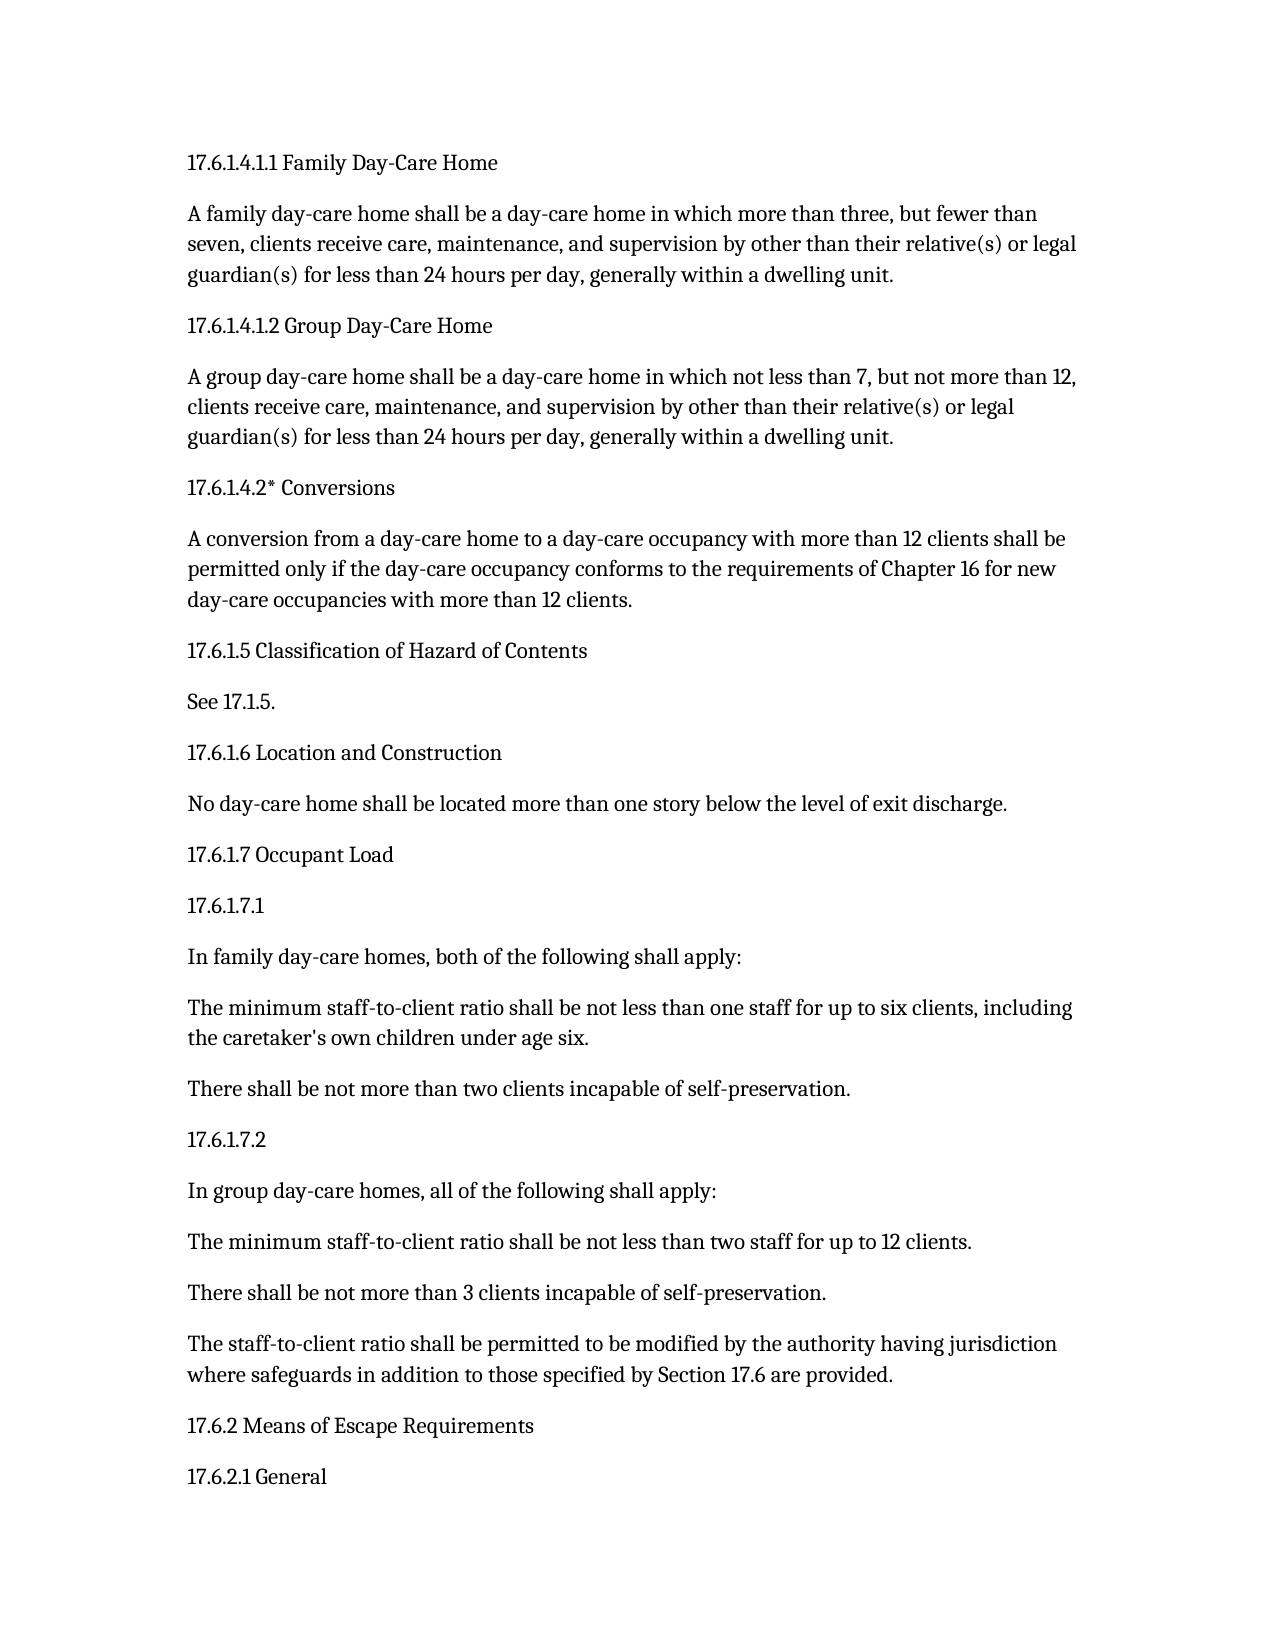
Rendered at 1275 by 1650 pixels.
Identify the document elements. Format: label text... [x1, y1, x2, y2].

text 17.6.2 Means of Escape Requirements [187, 1412, 1087, 1439]
text 17.6.1.4.2* Conversions [187, 475, 1087, 501]
text The staff-to-client ratio shall be permitted to be modified by the authority having jurisdiction where safeguards in addition to those specified by Section 17.6 are provided. [187, 1331, 1087, 1388]
text See 17.1.5. [187, 688, 1087, 715]
text A conversion from a day-care home to a day-care occupancy with more than 12 clients shall be permitted only if the day-care occupancy conforms to the requirements of Chapter 16 for new day-care occupancies with more than 12 clients. [187, 526, 1087, 613]
text There shall be not more than two clients incapable of self-preservation. [187, 1076, 1087, 1102]
text 17.6.1.4.1.1 Family Day-Care Home [187, 150, 1087, 176]
text 17.6.1.6 Location and Construction [187, 739, 1087, 766]
text 17.6.2.1 General [187, 1463, 1087, 1490]
text In group day-care homes, all of the following shall apply: [187, 1178, 1087, 1204]
text In family day-care homes, both of the following shall apply: [187, 944, 1087, 970]
text The minimum staff-to-client ratio shall be not less than one staff for up to six clients, including the caretaker's own children under age six. [187, 995, 1087, 1051]
text 17.6.1.4.1.2 Group Day-Care Home [187, 312, 1087, 339]
text There shall be not more than 3 clients incapable of self-preservation. [187, 1280, 1087, 1307]
text 17.6.1.5 Classification of Hazard of Contents [187, 637, 1087, 664]
text No day-care home shall be located more than one story below the level of exit discharge. [187, 791, 1087, 817]
text 17.6.1.7 Occupant Load [187, 842, 1087, 868]
text The minimum staff-to-client ratio shall be not less than two staff for up to 12 clients. [187, 1229, 1087, 1256]
text A group day-care home shall be a day-care home in which not less than 7, but not more than 12, clients receive care, maintenance, and supervision by other than their relative(s) or legal guardian(s) for less than 24 hours per day, generally within a dwelling unit. [187, 363, 1087, 450]
text 17.6.1.7.1 [187, 893, 1087, 919]
text 17.6.1.7.2 [187, 1127, 1087, 1153]
text A family day-care home shall be a day-care home in which more than three, but fewer than seven, clients receive care, maintenance, and supervision by other than their relative(s) or legal guardian(s) for less than 24 hours per day, generally within a dwelling unit. [187, 201, 1087, 288]
